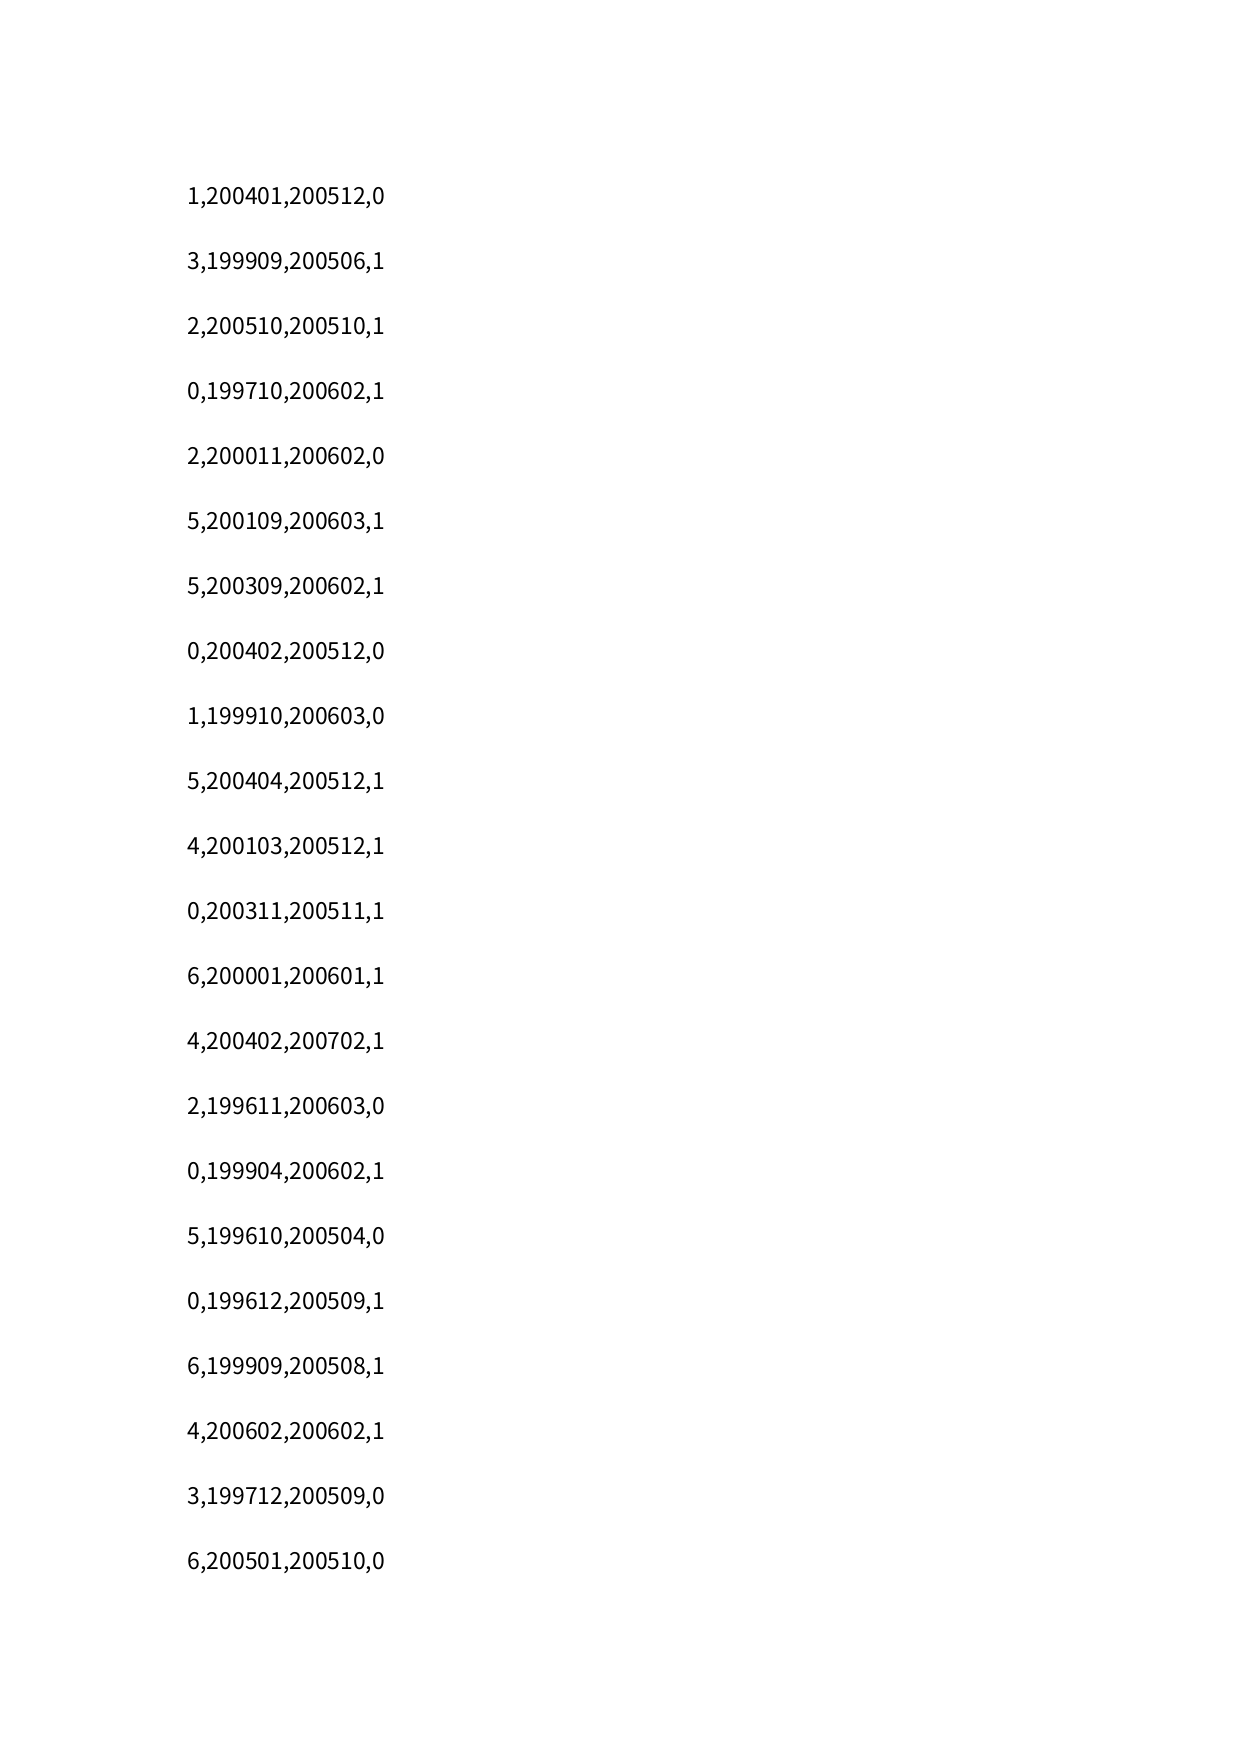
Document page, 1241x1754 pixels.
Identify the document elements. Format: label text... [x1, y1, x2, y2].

text 3,199712,200509,0 [187, 1462, 1053, 1527]
text 0,200402,200512,0 [187, 617, 1053, 682]
text 0,199612,200509,1 [187, 1267, 1053, 1332]
text 5,200404,200512,1 [187, 747, 1053, 812]
text 4,200103,200512,1 [187, 812, 1053, 877]
text 3,199909,200506,1 [187, 227, 1053, 292]
text 0,199904,200602,1 [187, 1137, 1053, 1202]
text 6,200501,200510,0 [187, 1527, 1053, 1592]
text 4,200402,200702,1 [187, 1007, 1053, 1072]
text 5,199610,200504,0 [187, 1202, 1053, 1267]
text 0,199710,200602,1 [187, 357, 1053, 422]
text 2,200011,200602,0 [187, 422, 1053, 487]
text 2,199611,200603,0 [187, 1072, 1053, 1137]
text 5,200309,200602,1 [187, 552, 1053, 617]
text 4,200602,200602,1 [187, 1397, 1053, 1462]
text 0,200311,200511,1 [187, 877, 1053, 942]
text 5,200109,200603,1 [187, 487, 1053, 552]
text 2,200510,200510,1 [187, 292, 1053, 357]
text 6,199909,200508,1 [187, 1332, 1053, 1397]
text 6,200001,200601,1 [187, 942, 1053, 1007]
text 1,200401,200512,0 [187, 162, 1053, 227]
text 1,199910,200603,0 [187, 682, 1053, 747]
